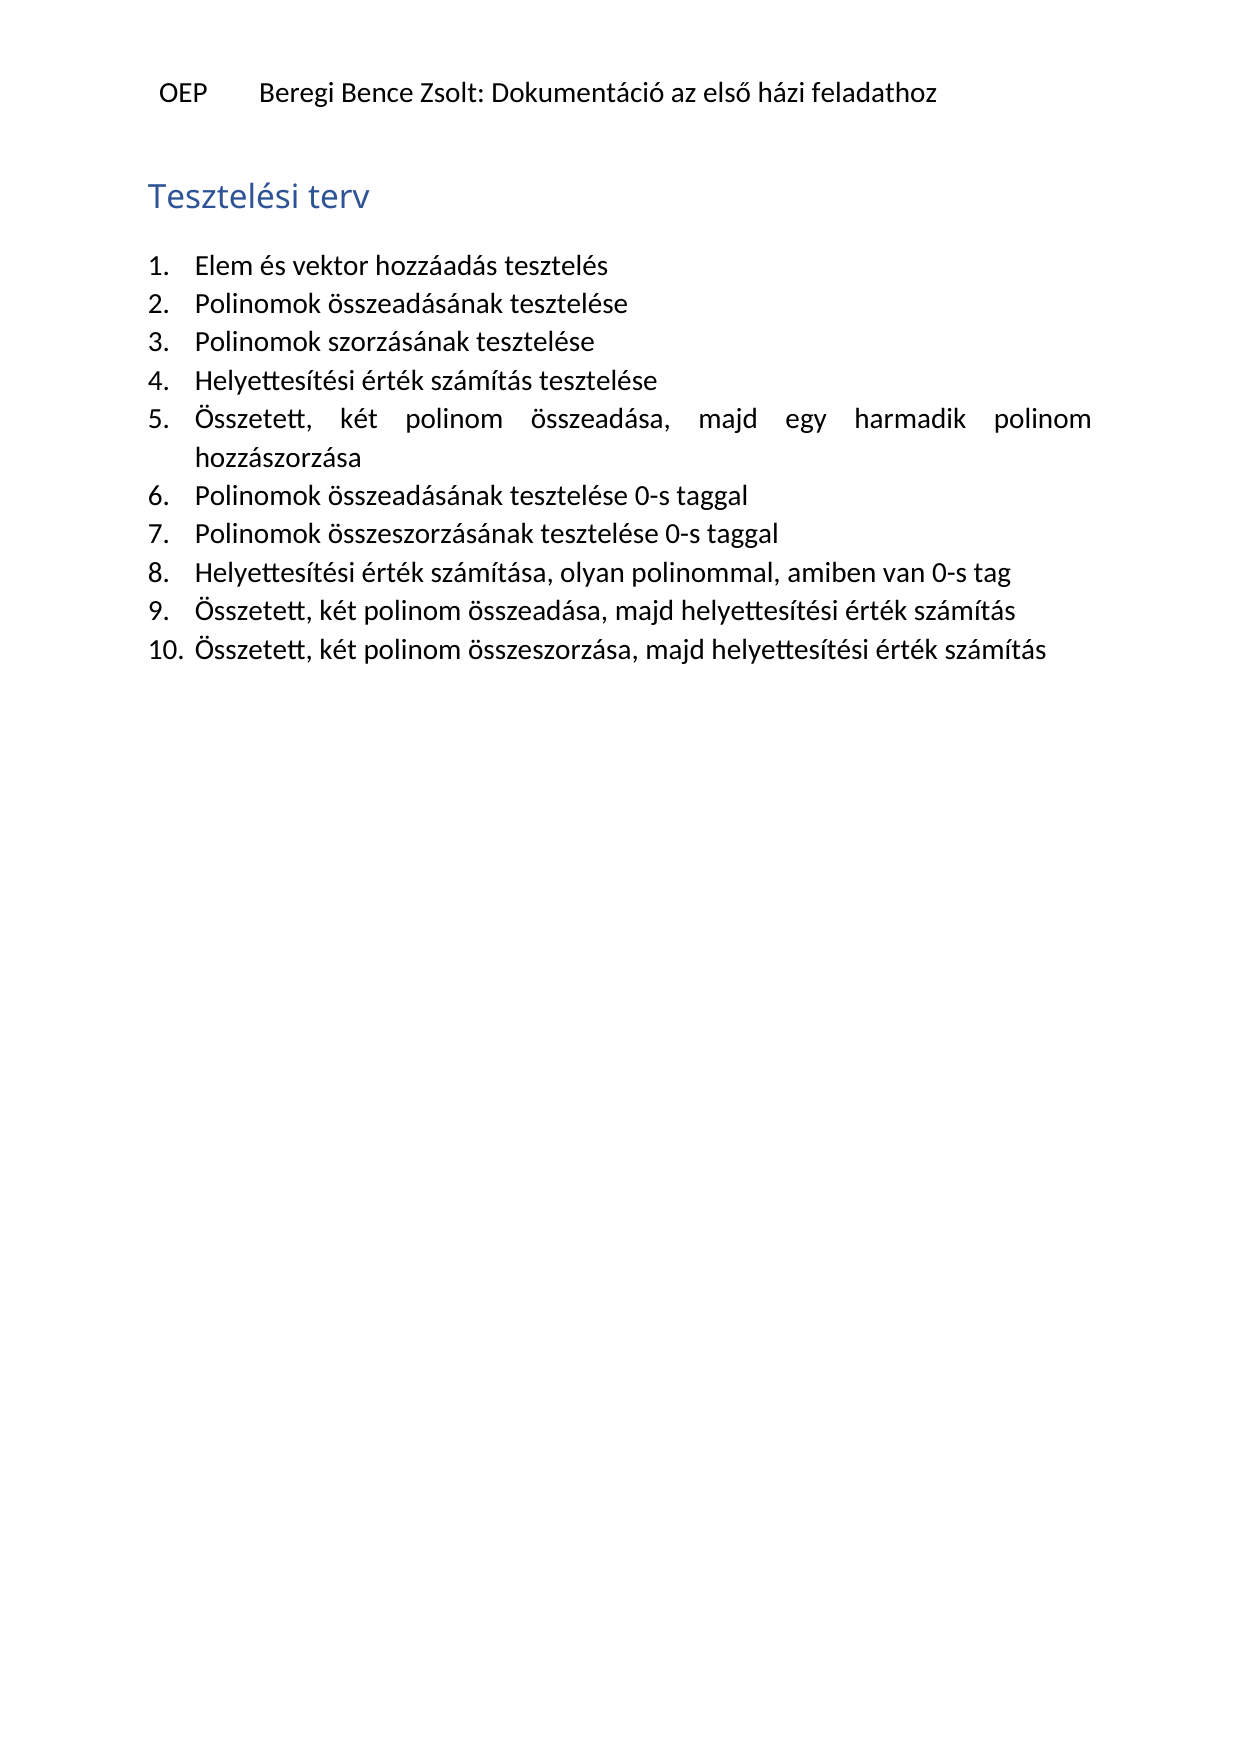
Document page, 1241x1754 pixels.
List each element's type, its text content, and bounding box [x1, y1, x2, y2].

list Polinomok szorzásának tesztelése [148, 323, 1093, 359]
list Elem és vektor hozzáadás tesztelés [148, 247, 1093, 282]
list Helyettesítési érték számítás tesztelése [148, 362, 1093, 397]
list Polinomok összeszorzásának tesztelése 0-s taggal [148, 516, 1093, 551]
list Helyettesítési érték számítása, olyan polinommal, amiben van 0-s tag [148, 554, 1093, 590]
subtitle Tesztelési terv [148, 173, 1093, 218]
list Összetett, két polinom összeszorzása, majd helyettesítési érték számítás [148, 631, 1093, 667]
list Polinomok összeadásának tesztelése 0-s taggal [148, 477, 1093, 513]
list Összetett, két polinom összeadása, majd egy harmadik polinom hozzászorzása [148, 400, 1093, 474]
list Összetett, két polinom összeadása, majd helyettesítési érték számítás [148, 592, 1093, 628]
list Polinomok összeadásának tesztelése [148, 285, 1093, 321]
